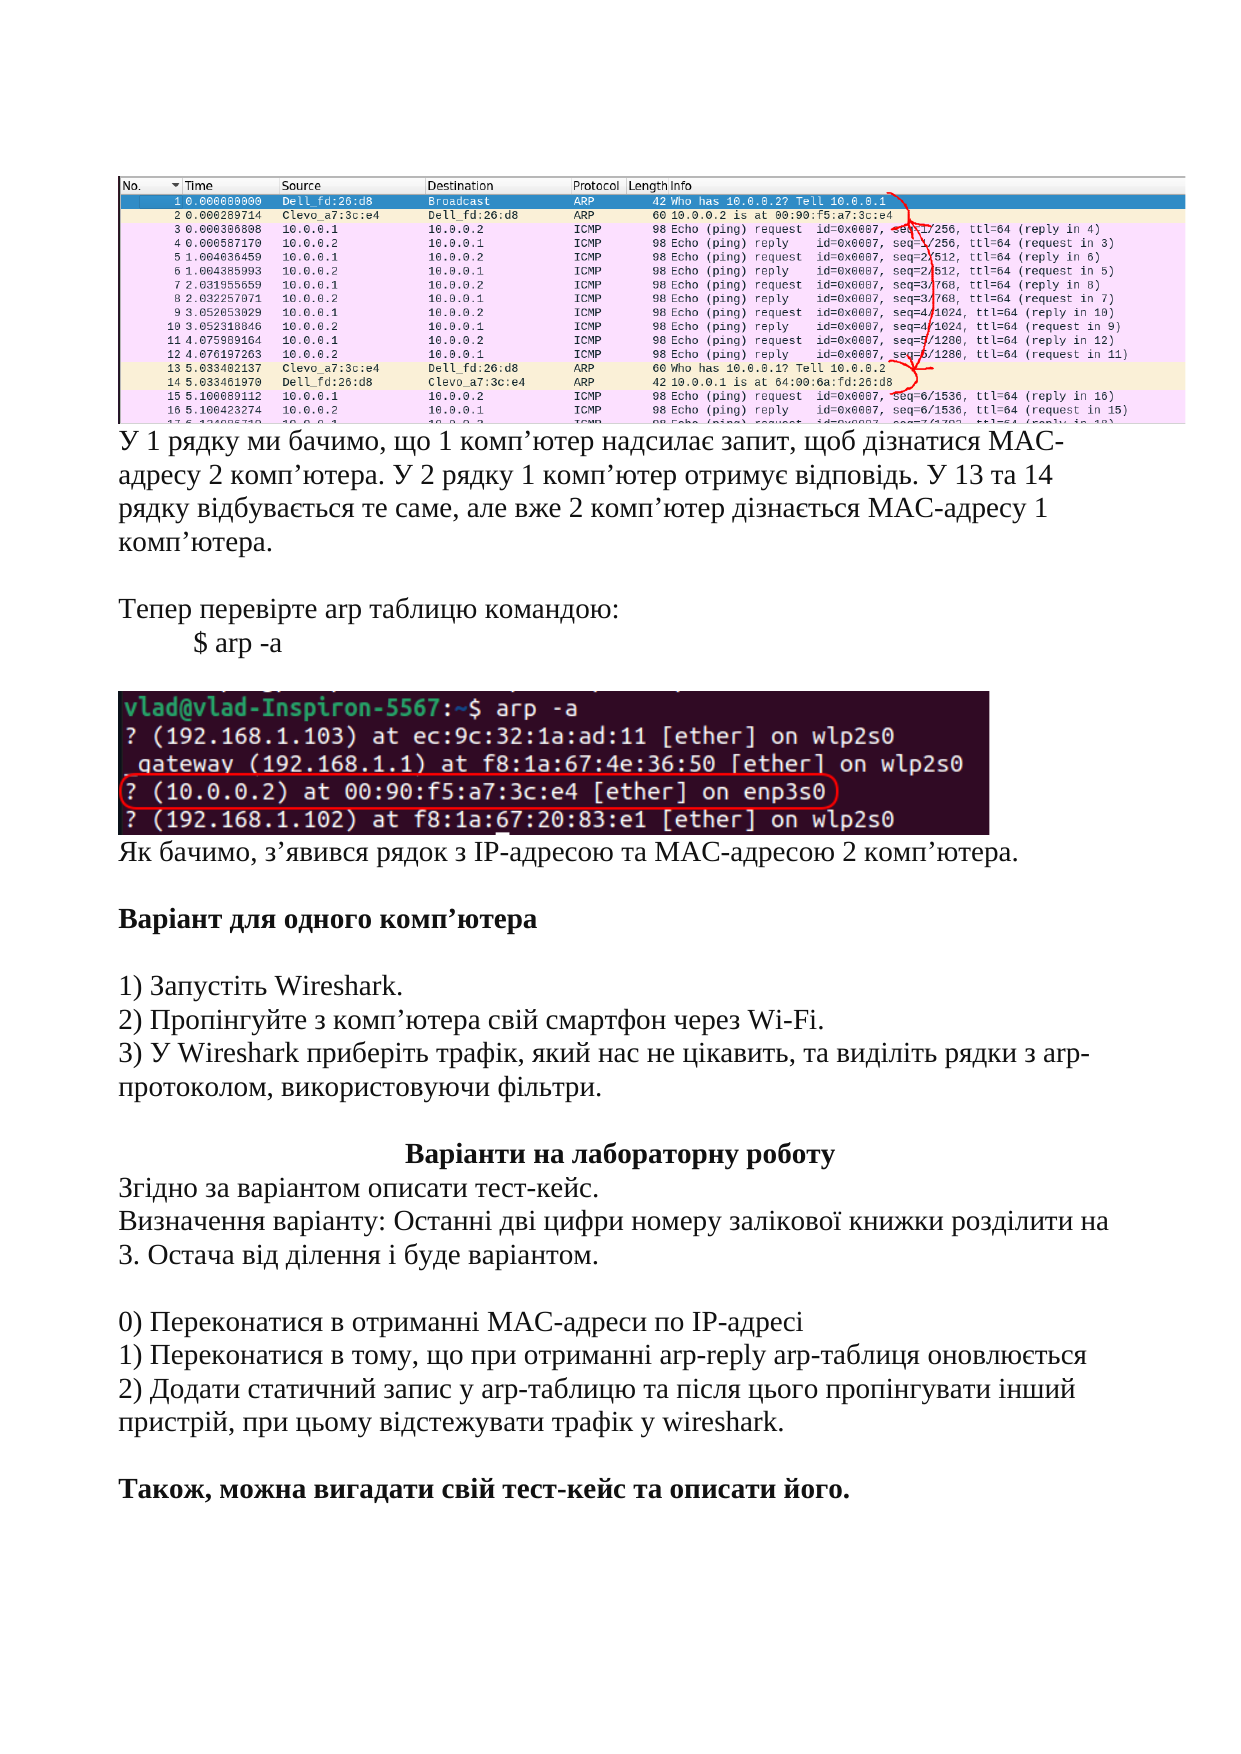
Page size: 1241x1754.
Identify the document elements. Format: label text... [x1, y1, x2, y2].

text 0) Переконатися в отриманні МАС-адреси по IP-адресі [118, 1304, 1122, 1337]
text У 1 рядку ми бачимо, що 1 комп’ютер надсилає запит, щоб дізнатися МАС-адресу 2 комп’ютера. У 2 рядку 1 комп’ютер отримує відповідь. У 13 та 14 рядку відбувається те саме, але вже 2 комп’ютер дізнається МАС-адресу 1 комп’ютера. [118, 424, 1122, 558]
text Згідно за варіантом описати тест-кейс. [118, 1170, 1122, 1203]
picture [118, 691, 990, 835]
text 1) Запустіть Wireshark. [118, 968, 1122, 1002]
text Також, можна вигадати свій тест-кейс та описати його. [118, 1472, 1122, 1505]
picture [118, 176, 1186, 424]
text Варіант для одного комп’ютера [118, 901, 1122, 935]
text Варіанти на лабораторну роботу [118, 1136, 1122, 1170]
text Тепер перевірте arp таблицю командою: [118, 591, 1122, 625]
text 1) Переконатися в тому, що при отриманні arp-reply arp-таблиця оновлюється [118, 1337, 1122, 1371]
text Визначення варіанту: Останні дві цифри номеру залікової книжки розділити на 3. Остача від ділення і буде варіантом. [118, 1203, 1122, 1270]
text 2) Додати статичний запис у arp-таблицю та після цього пропінгувати інший пристрій, при цьому відстежувати трафік у wireshark. [118, 1371, 1122, 1438]
text $ arp -a [118, 625, 1122, 658]
text 3) У Wireshark приберіть трафік, який нас не цікавить, та виділіть рядки з arp-протоколом, використовуючи фільтри. [118, 1036, 1122, 1103]
text 2) Пропінгуйте з комп’ютера свій смартфон через Wi-Fi. [118, 1002, 1122, 1036]
text Як бачимо, з’явився рядок з ІР-адресою та МАС-адресою 2 комп’ютера. [118, 834, 1122, 868]
